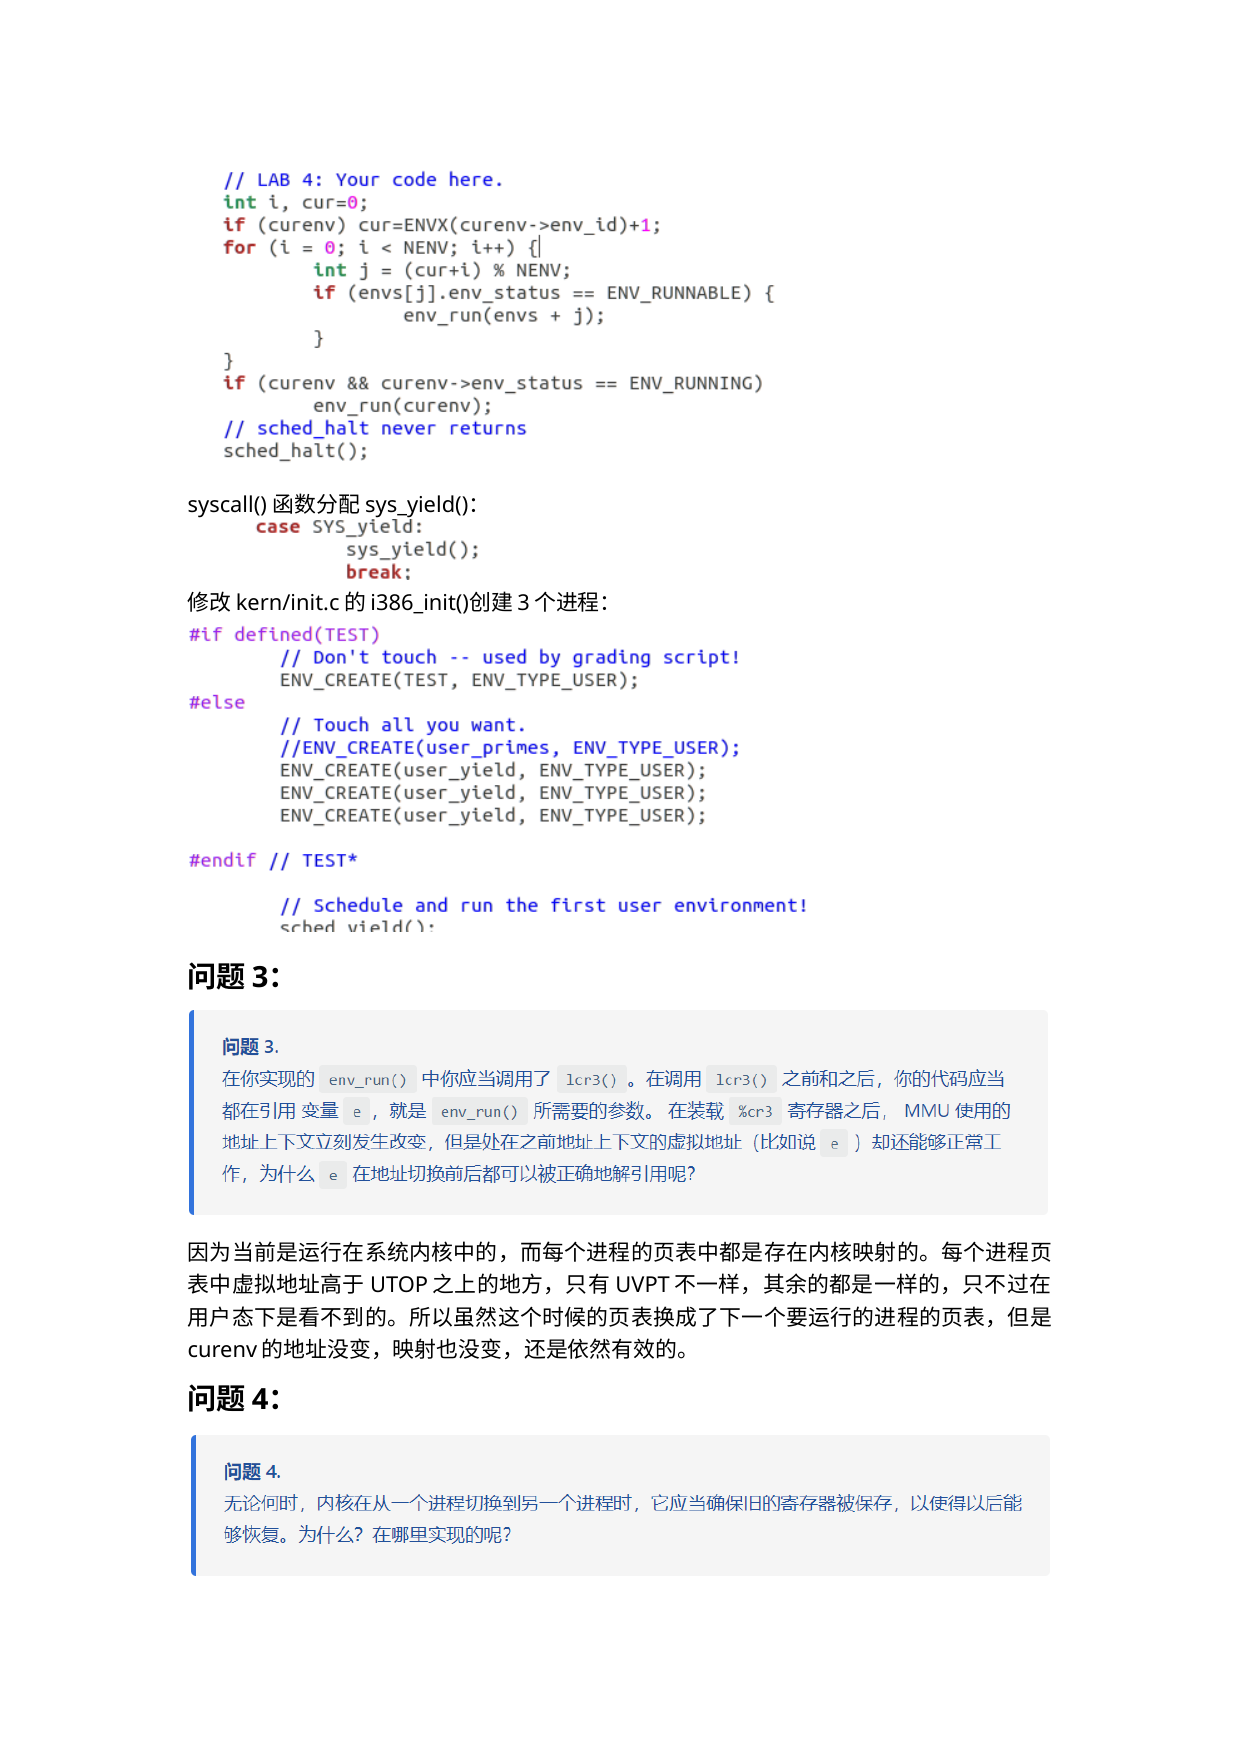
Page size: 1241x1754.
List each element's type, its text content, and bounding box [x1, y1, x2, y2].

text 问题4： [187, 1364, 1053, 1429]
text 修改kern/init.c的i386_init()创建3个进程： [187, 584, 1053, 617]
picture [187, 162, 872, 466]
text 问题3： [187, 942, 1053, 1007]
text 因为当前是运行在系统内核中的，而每个进程的页表中都是存在内核映射的。每个进程页表中虚拟地址高于UTOP之上的地方，只有UVPT不一样，其余的都是一样的，只不过在用户态下是看不到的。所以虽然这个时候的页表换成了下一个要运行的进程的页表，但是curenv的地址没变，映射也没变，还是依然有效的。 [187, 1234, 1053, 1364]
picture [187, 1429, 1052, 1578]
text syscall() 函数分配 sys_yield()： [187, 487, 1053, 519]
picture [187, 617, 940, 932]
picture [187, 1007, 1052, 1220]
picture [187, 519, 569, 580]
